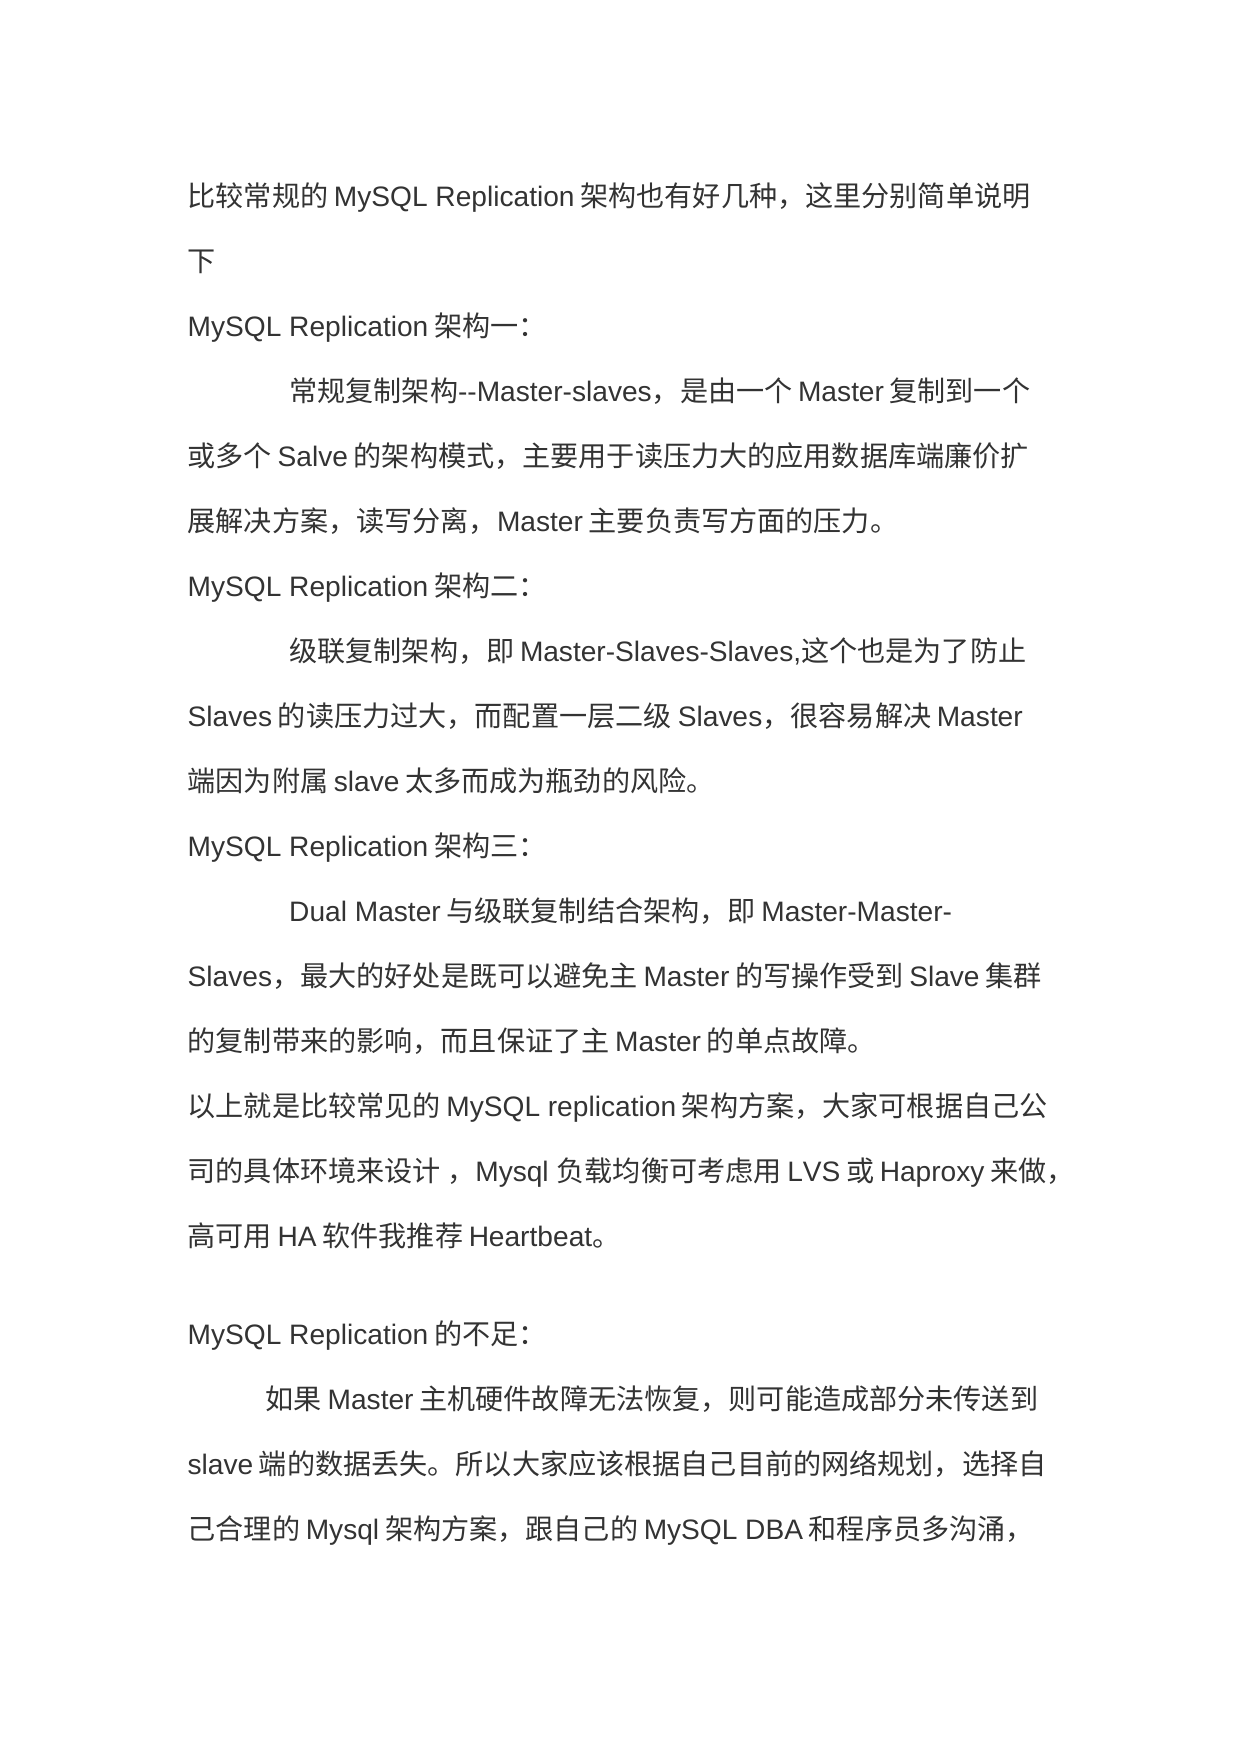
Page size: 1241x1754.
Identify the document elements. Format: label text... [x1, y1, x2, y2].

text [187, 1364, 1053, 1559]
text MySQL Replication的不足： [187, 1299, 1053, 1364]
text MySQL Replication架构二： [187, 552, 1053, 617]
text MySQL Replication架构一： [187, 292, 1053, 357]
text 常规复制架构--Master-slaves，是由一个Master复制到一个或多个Salve的架构模式，主要用于读压力大的应用数据库端廉价扩展解决方案，读写分离，Master主要负责写方面的压力。 [187, 357, 1053, 552]
text 比较常规的MySQL Replication架构也有好几种，这里分别简单说明下 [187, 162, 1053, 292]
text 级联复制架构，即Master-Slaves-Slaves,这个也是为了防止Slaves的读压力过大，而配置一层二级 Slaves，很容易解决Master端因为附属slave太多而成为瓶劲的风险。 MySQL Replication架构三： [187, 617, 1053, 877]
text Dual Master与级联复制结合架构，即Master-Master-Slaves，最大的好处是既可以避免主Master的写操作受到Slave集群的复制带来的影响，而且保证了主Master的单点故障。 以上就是比较常见的MySQL replication架构方案，大家可根据自己公司的具体环境来设计 ，Mysql 负载均衡可考虑用LVS或Haproxy来做，高可用HA软件我推荐Heartbeat。 [187, 877, 1053, 1267]
